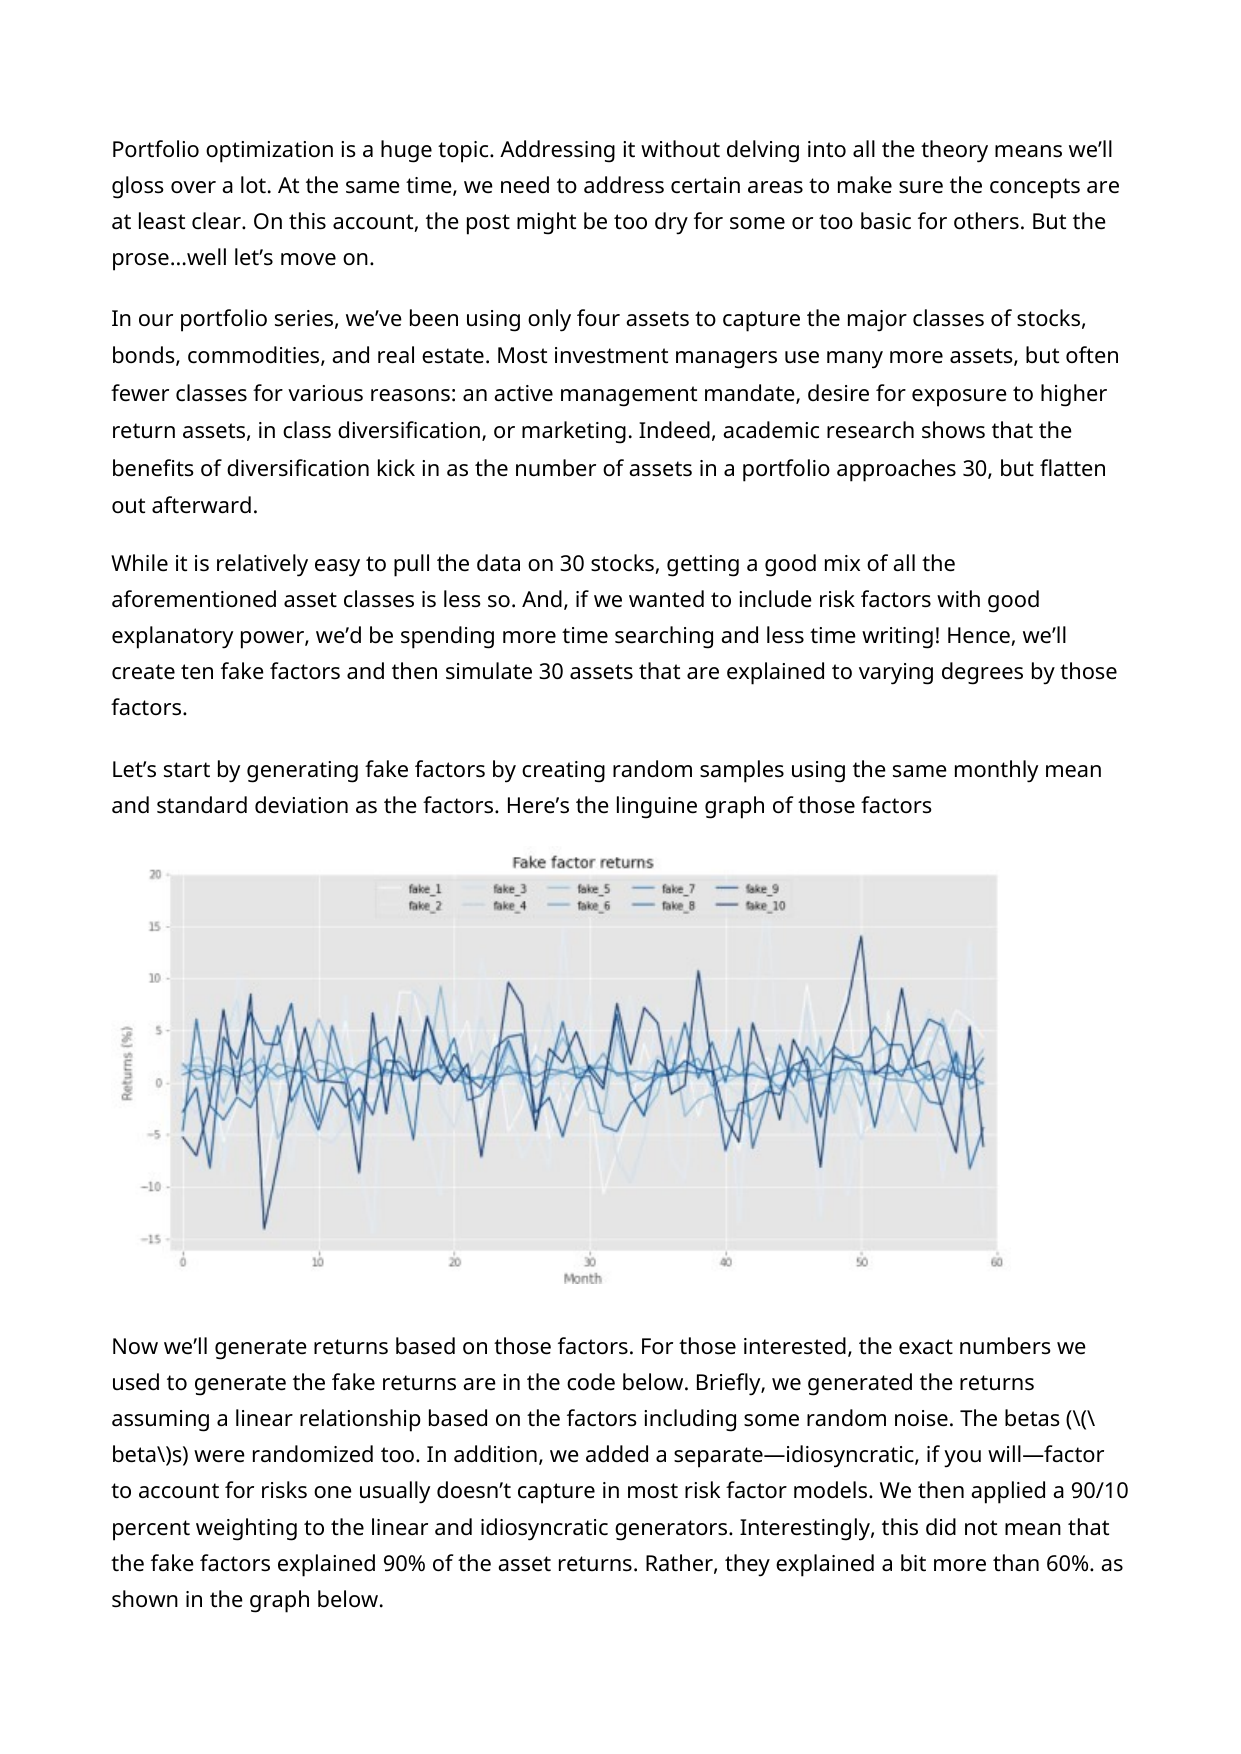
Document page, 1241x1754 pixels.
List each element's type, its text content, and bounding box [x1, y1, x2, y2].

text Let’s start by generating fake factors by creating random samples using the same monthly mean and standard deviation as the factors. Here’s the linguine graph of those factors [111, 754, 1132, 820]
text Now we’ll generate returns based on those factors. For those interested, the exact numbers we used to generate the fake returns are in the code below. Briefly, we generated the returns assuming a linear relationship based on the factors including some random noise. The betas (\(\beta\)s) were randomized too. In addition, we added a separate—idiosyncratic, if you will—factor to account for risks one usually doesn’t capture in most risk factor models. We then applied a 90/10 percent weighting to the linear and idiosyncratic generators. Interestingly, this did not mean that the fake factors explained 90% of the asset returns. Rather, they explained a bit more than 60%. as shown in the graph below. [111, 1331, 1132, 1613]
picture [111, 846, 1012, 1284]
text Portfolio optimization is a huge topic. Addressing it without delving into all the theory means we’ll gloss over a lot. At the same time, we need to address certain areas to make sure the concepts are at least clear. On this account, the post might be too dry for some or too basic for others. But the prose…well let’s move on. [111, 133, 1132, 271]
text While it is relatively easy to pull the data on 30 stocks, getting a good mix of all the aforementioned asset classes is less so. And, if we wanted to include risk factors with good explanatory power, we’d be spending more time searching and less time writing! Hence, we’ll create ten fake factors and then simulate 30 assets that are explained to varying degrees by those factors. [111, 548, 1126, 722]
text In our portfolio series, we’ve been using only four assets to capture the major classes of stocks, bonds, commodities, and real estate. Most investment managers use many more assets, but often fewer classes for various reasons: an active management mandate, desire for exposure to higher return assets, in class diversification, or marketing. Indeed, academic research shows that the benefits of diversification kick in as the number of assets in a portfolio approaches 30, but flatten out afterward. [111, 303, 1132, 520]
